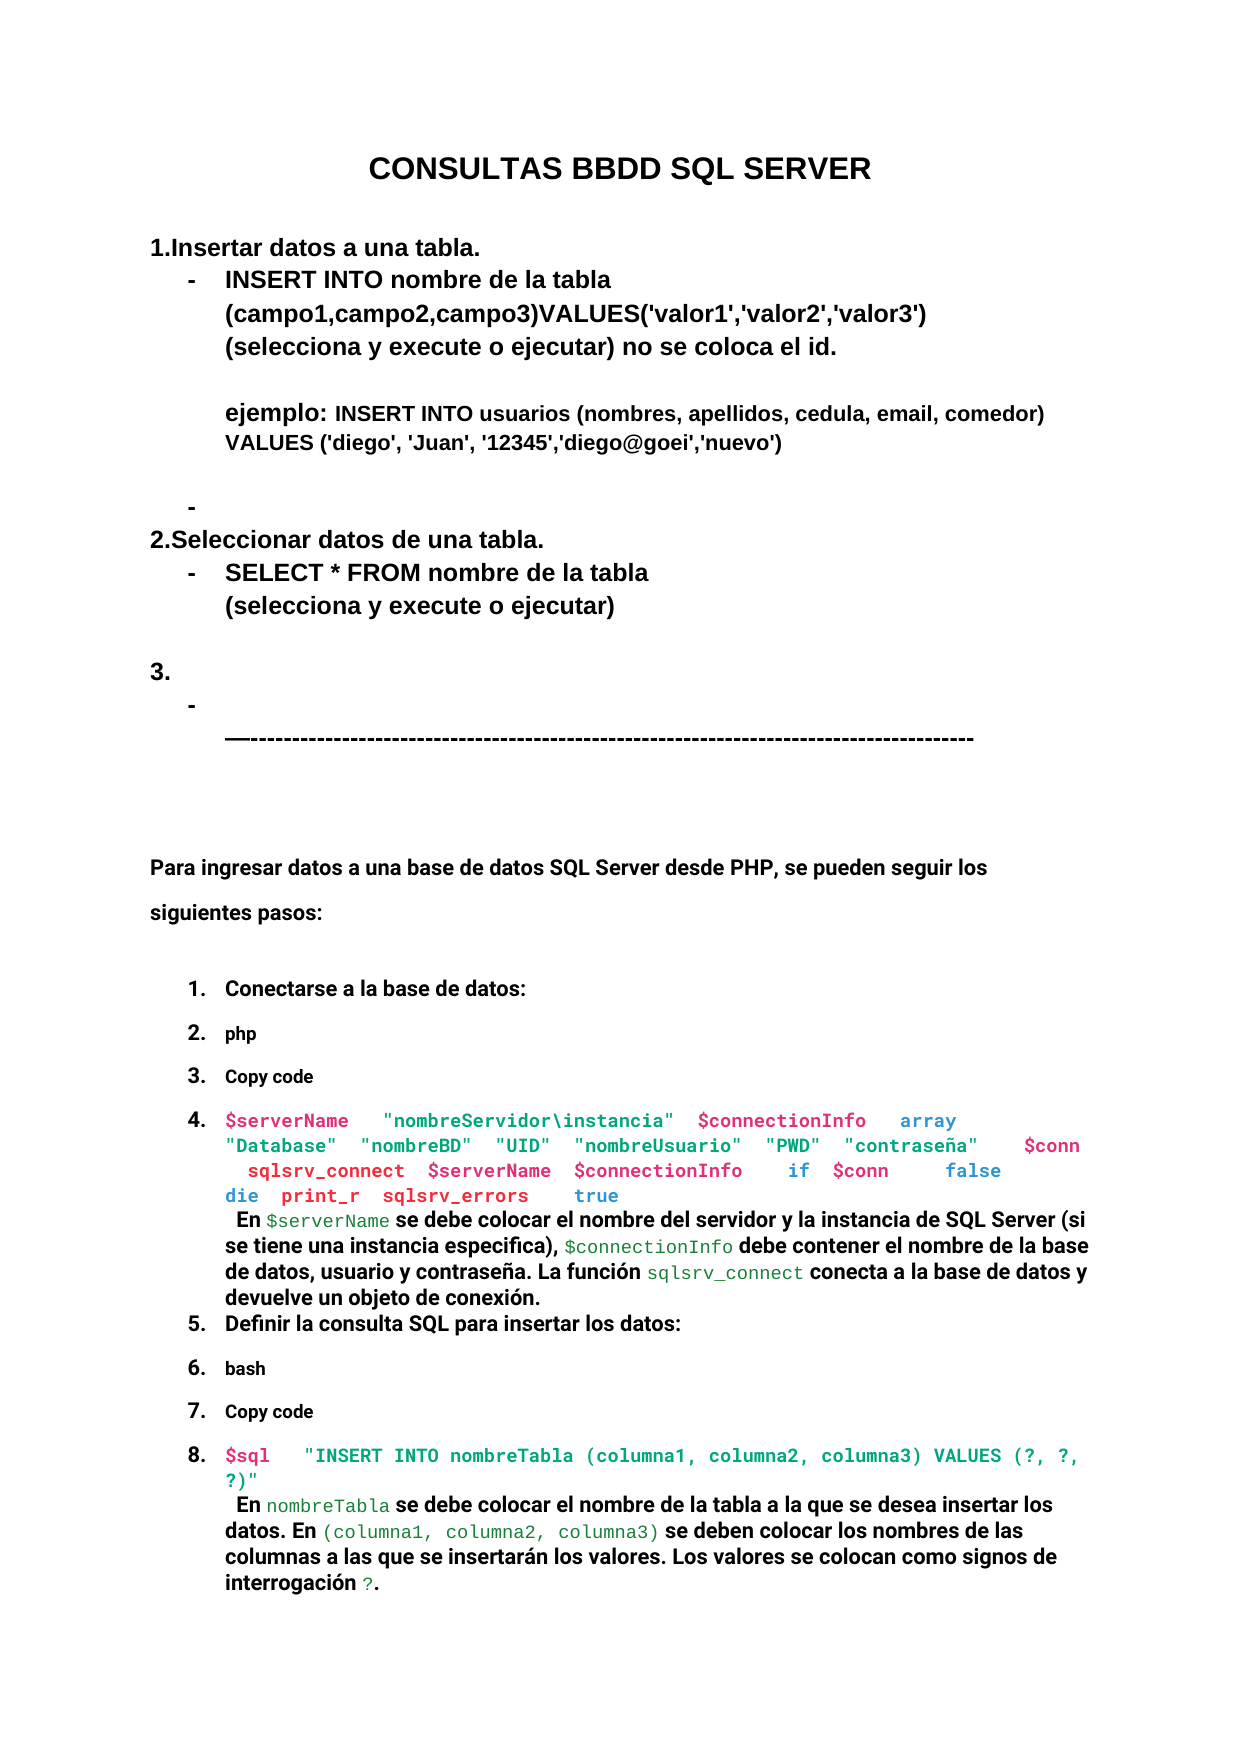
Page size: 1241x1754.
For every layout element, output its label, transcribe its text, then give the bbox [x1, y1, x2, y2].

list SELECT * FROM nombre de la tabla [187, 558, 1090, 587]
list Definir la consulta SQL para insertar los datos: [187, 1311, 1090, 1336]
list Conectarse a la base de datos: [187, 976, 1090, 1002]
text (selecciona y execute o ejecutar) [225, 591, 1090, 620]
list $serverName = "nombreServidor\instancia"; $connectionInfo = array( "Database"=>"nombreBD", "UID"=>"nombreUsuario", "PWD"=>"contraseña" ); $conn = sqlsrv_connect( $serverName, $connectionInfo ); if( $conn === false ) { die( print_r( sqlsrv_errors(), true)); } En $serverName se debe colocar el nombre del servidor y la instancia de SQL Server (si se tiene una instancia especifica), $connectionInfo debe contener el nombre de la base de datos, usuario y contraseña. La función sqlsrv_connect conecta a la base de datos y devuelve un objeto de conexión. [187, 1107, 1090, 1311]
list INSERT INTO nombre de la tabla (campo1,campo2,campo3)VALUES('valor1','valor2','valor3') (selecciona y execute o ejecutar) no se coloca el id. [187, 266, 1090, 360]
text CONSULTAS BBDD SQL SERVER [150, 150, 1090, 186]
text 2.Seleccionar datos de una tabla. [150, 525, 1090, 554]
list $sql = "INSERT INTO nombreTabla (columna1, columna2, columna3) VALUES (?, ?, ?)"; En nombreTabla se debe colocar el nombre de la tabla a la que se desea insertar los datos. En (columna1, columna2, columna3) se deben colocar los nombres de las columnas a las que se insertarán los valores. Los valores se colocan como signos de interrogación ?. [187, 1442, 1090, 1596]
list Copy code [187, 1398, 1090, 1424]
text —--------------------------------------------------------------------------------------- [225, 723, 1090, 752]
list Copy code [187, 1064, 1090, 1089]
text 3. [150, 657, 1090, 686]
text Para ingresar datos a una base de datos SQL Server desde PHP, se pueden seguir los siguientes pasos: [150, 855, 1090, 926]
text ejemplo: INSERT INTO usuarios (nombres, apellidos, cedula, email, comedor) VALUES ('diego', 'Juan', '12345','diego@goei','nuevo') [225, 398, 1090, 455]
list bash [187, 1354, 1090, 1380]
list php [187, 1020, 1090, 1046]
text 1.Insertar datos a una tabla. [150, 232, 1090, 261]
